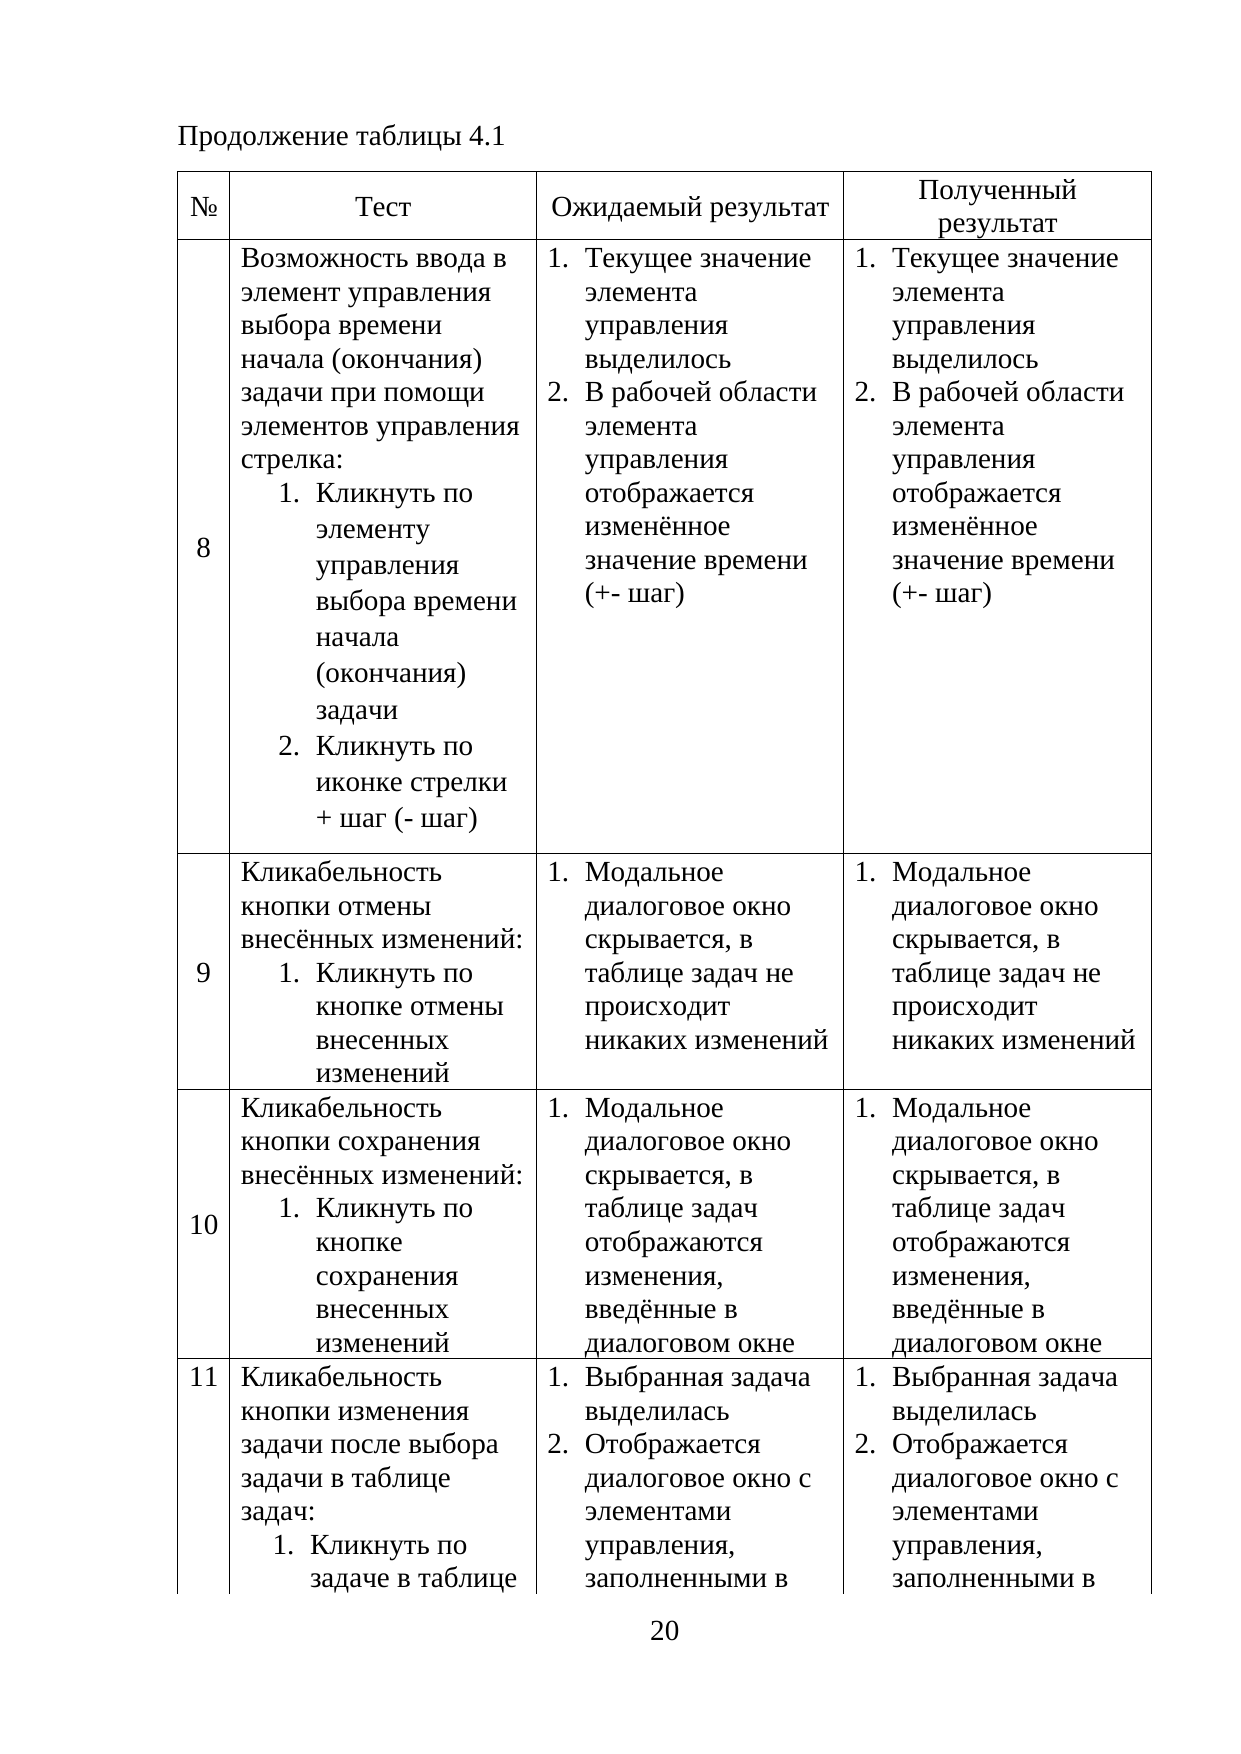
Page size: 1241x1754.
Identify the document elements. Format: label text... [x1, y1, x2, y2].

table_cell Модальное диалоговое окно скрывается, в таблице задач не происходит никаких изменений [537, 854, 843, 1089]
table_cell Кликабельность кнопки отмены внесённых изменений: Кликнуть по кнопке отмены внесенных изменений [230, 854, 536, 1089]
text Продолжение таблицы 4.1 [177, 118, 1152, 152]
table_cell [844, 1359, 1151, 1594]
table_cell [537, 1359, 843, 1594]
table_header Ожидаемый результат [537, 172, 843, 239]
table_cell 10 [178, 1090, 229, 1358]
table_cell Модальное диалоговое окно скрывается, в таблице задач отображаются изменения, введённые в диалоговом окне [844, 1090, 1151, 1358]
table_cell Текущее значение элемента управления выделилось В рабочей области элемента управления отображается изменённое значение времени (+- шаг) [844, 240, 1151, 853]
table_cell Модальное диалоговое окно скрывается, в таблице задач отображаются изменения, введённые в диалоговом окне [537, 1090, 843, 1358]
table_header № [178, 172, 229, 239]
table_cell Кликабельность кнопки сохранения внесённых изменений: Кликнуть по кнопке сохранения внесенных изменений [230, 1090, 536, 1358]
table_header Полученный результат [844, 172, 1151, 239]
table_cell Возможность ввода в элемент управления выбора времени начала (окончания) задачи при помощи элементов управления стрелка: Кликнуть по элементу управления выбора времени начала (окончания) задачи Кликнуть по иконке стрелки + шаг (- шаг) [230, 240, 536, 853]
table_cell 9 [178, 854, 229, 1089]
table_cell Модальное диалоговое окно скрывается, в таблице задач не происходит никаких изменений [844, 854, 1151, 1089]
table_header Тест [230, 172, 536, 239]
table_cell 8 [178, 240, 229, 853]
table_cell Текущее значение элемента управления выделилось В рабочей области элемента управления отображается изменённое значение времени (+- шаг) [537, 240, 843, 853]
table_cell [230, 1359, 536, 1594]
table_cell 11 [178, 1359, 229, 1594]
